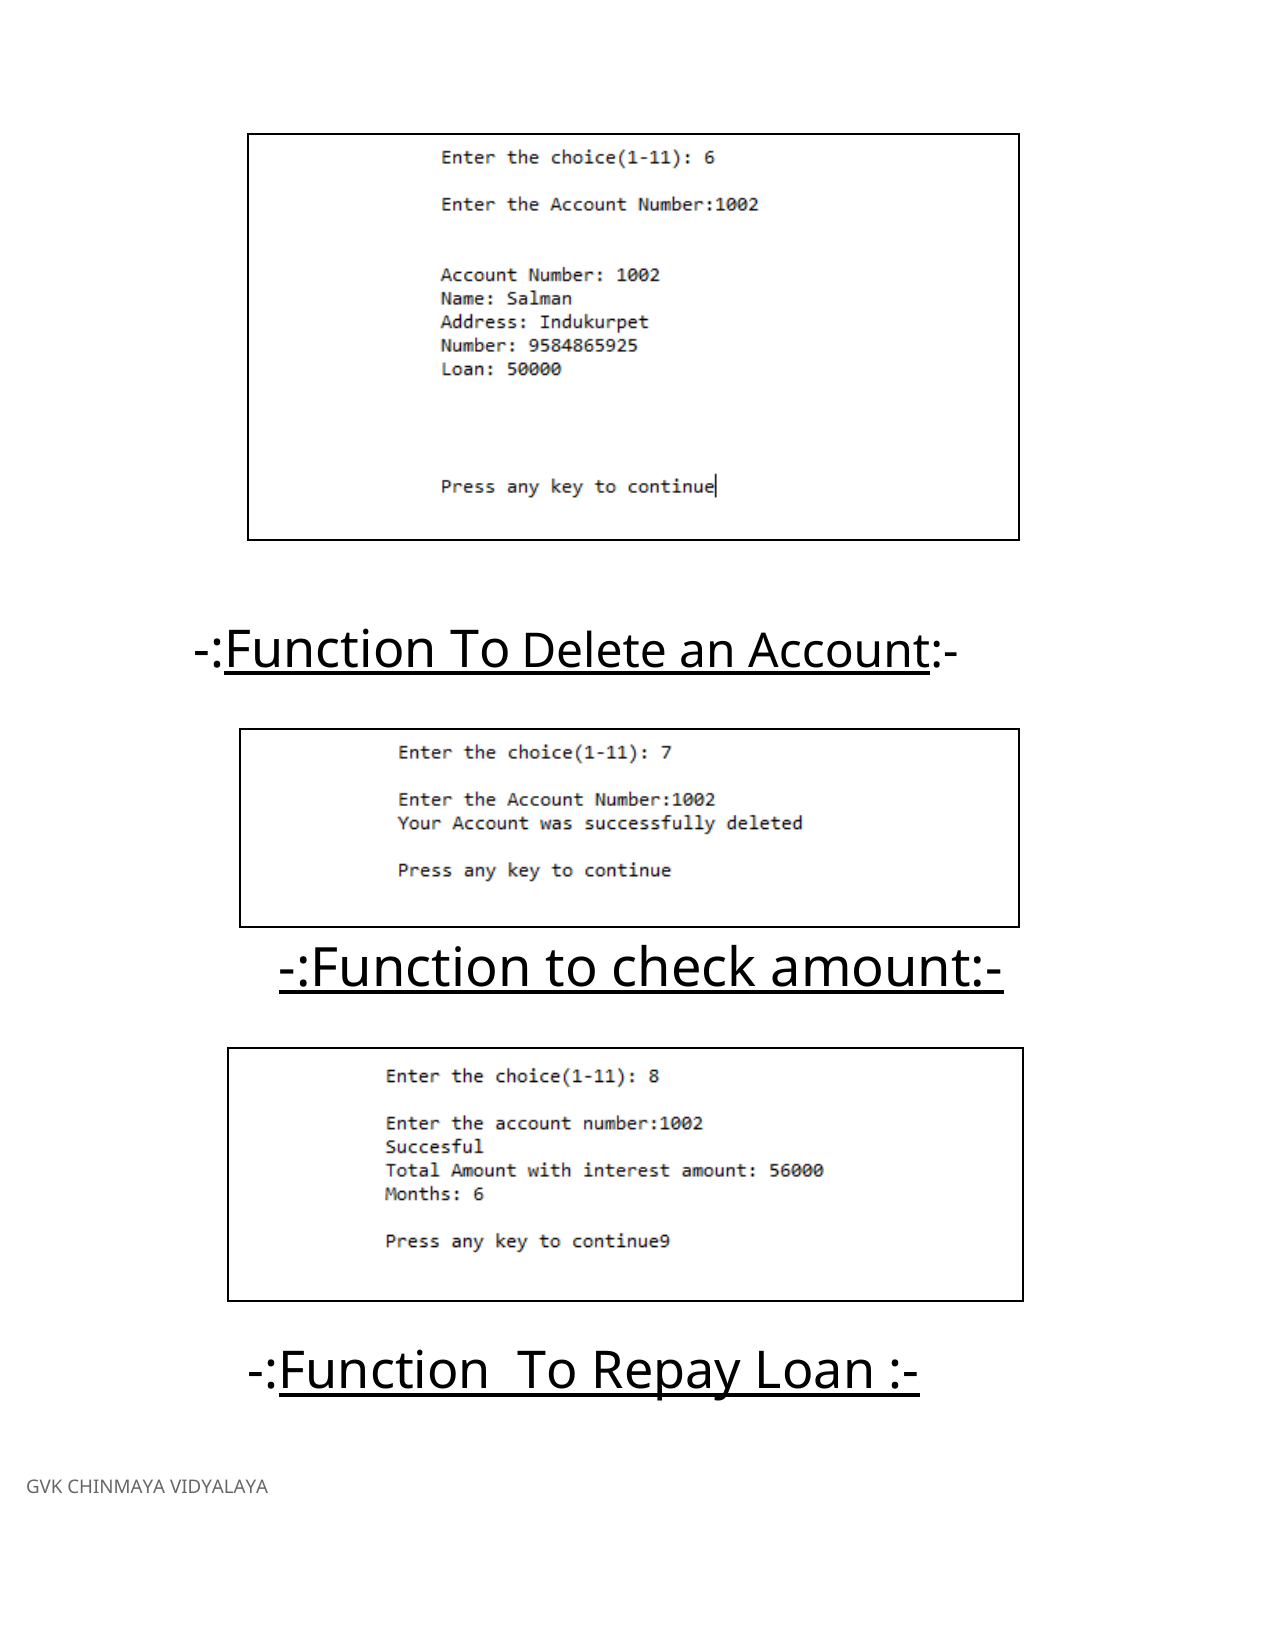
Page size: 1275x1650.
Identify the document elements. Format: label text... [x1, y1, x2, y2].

picture [438, 145, 828, 529]
table_header [249, 135, 1018, 539]
picture [395, 740, 855, 916]
text -:Function To Delete an Account:- [44, 612, 1275, 683]
table_header [241, 730, 1018, 926]
text -:Function to check amount:- [44, 928, 1275, 1002]
text -:Function To Repay Loan :- [44, 1333, 1275, 1404]
table_header [229, 1049, 1022, 1300]
picture [381, 1059, 871, 1290]
